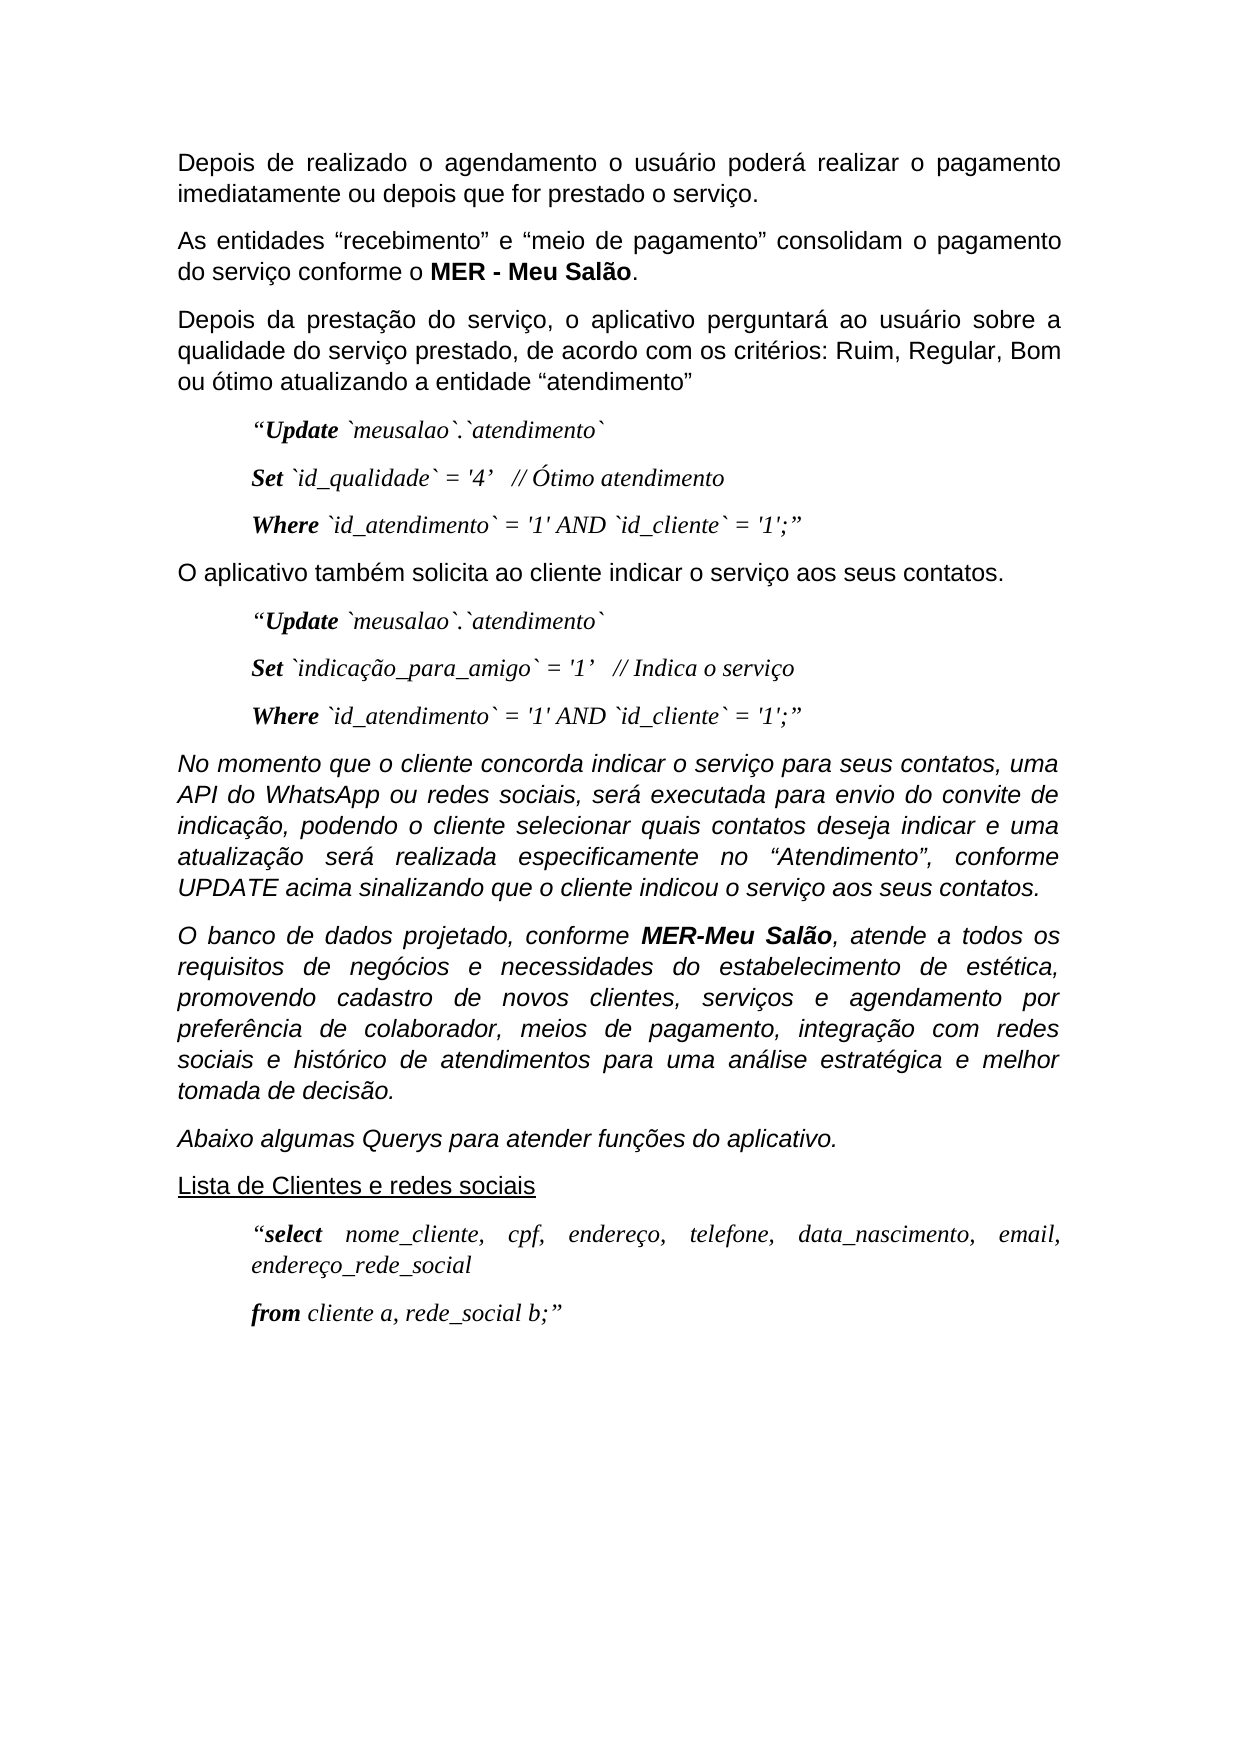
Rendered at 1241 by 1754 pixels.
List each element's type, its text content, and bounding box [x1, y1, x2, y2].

text “Update `meusalao`.`atendimento` [251, 606, 1063, 634]
text Where `id_atendimento` = '1' AND `id_cliente` = '1';” [251, 510, 1063, 539]
text Depois da prestação do serviço, o aplicativo perguntará ao usuário sobre a qualidade do serviço prestado, de acordo com os critérios: Ruim, Regular, Bom ou ótimo atualizando a entidade “atendimento” [177, 305, 1063, 396]
text Where `id_atendimento` = '1' AND `id_cliente` = '1';” [251, 701, 1063, 730]
text Depois de realizado o agendamento o usuário poderá realizar o pagamento imediatamente ou depois que for prestado o serviço. [177, 148, 1063, 207]
text Set `indicação_para_amigo` = '1’ // Indica o serviço [251, 653, 1063, 682]
text “Update `meusalao`.`atendimento` [251, 415, 1063, 444]
text Lista de Clientes e redes sociais [177, 1171, 1063, 1200]
text No momento que o cliente concorda indicar o serviço para seus contatos, uma API do WhatsApp ou redes sociais, será executada para envio do convite de indicação, podendo o cliente selecionar quais contatos deseja indicar e uma atualização será realizada especificamente no “Atendimento”, conforme UPDATE acima sinalizando que o cliente indicou o serviço aos seus contatos. [177, 749, 1063, 902]
text “select nome_cliente, cpf, endereço, telefone, data_nascimento, email, endereço_rede_social [251, 1219, 1063, 1279]
text O aplicativo também solicita ao cliente indicar o serviço aos seus contatos. [177, 558, 1063, 587]
text Abaixo algumas Querys para atender funções do aplicativo. [177, 1124, 1063, 1152]
text Set `id_qualidade` = '4’ // Ótimo atendimento [251, 463, 1063, 491]
text from cliente a, rede_social b;” [251, 1298, 1063, 1327]
text As entidades “recebimento” e “meio de pagamento” consolidam o pagamento do serviço conforme o MER - Meu Salão. [177, 226, 1063, 286]
text O banco de dados projetado, conforme MER-Meu Salão, atende a todos os requisitos de negócios e necessidades do estabelecimento de estética, promovendo cadastro de novos clientes, serviços e agendamento por preferência de colaborador, meios de pagamento, integração com redes sociais e histórico de atendimentos para uma análise estratégica e melhor tomada de decisão. [177, 921, 1063, 1105]
